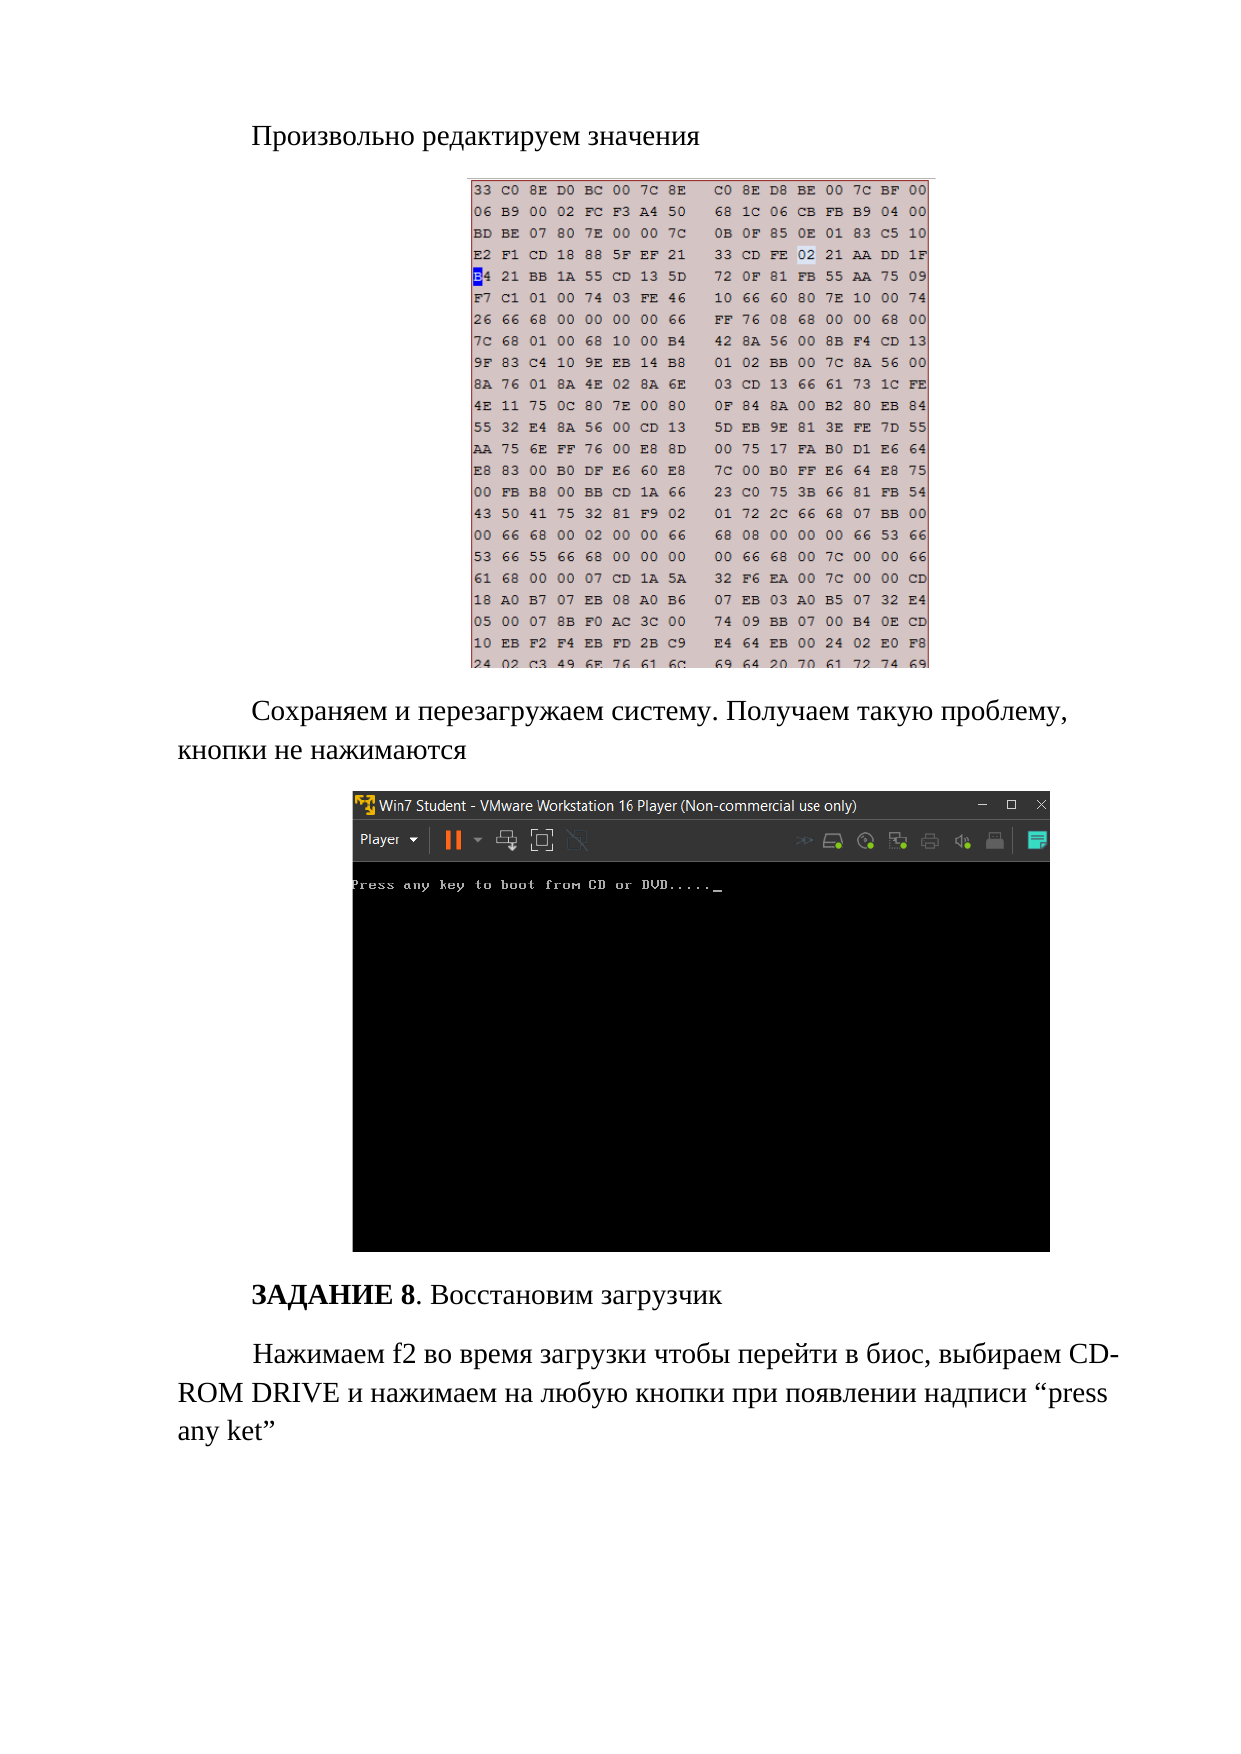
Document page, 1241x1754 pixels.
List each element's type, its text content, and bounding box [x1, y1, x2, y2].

text Нажимаем f2 во время загрузки чтобы перейти в биос, выбираем CD-ROM DRIVE и нажимаем на любую кнопки при появлении надписи “press any ket” [177, 1336, 1152, 1447]
text ЗАДАНИЕ 8. Восстановим загрузчик [177, 1277, 1152, 1311]
picture [467, 177, 936, 668]
text Сохраняем и перезагружаем систему. Получаем такую проблему, кнопки не нажимаются [177, 693, 1152, 765]
text Произвольно редактируем значения [177, 118, 1152, 152]
picture [352, 791, 1050, 1252]
